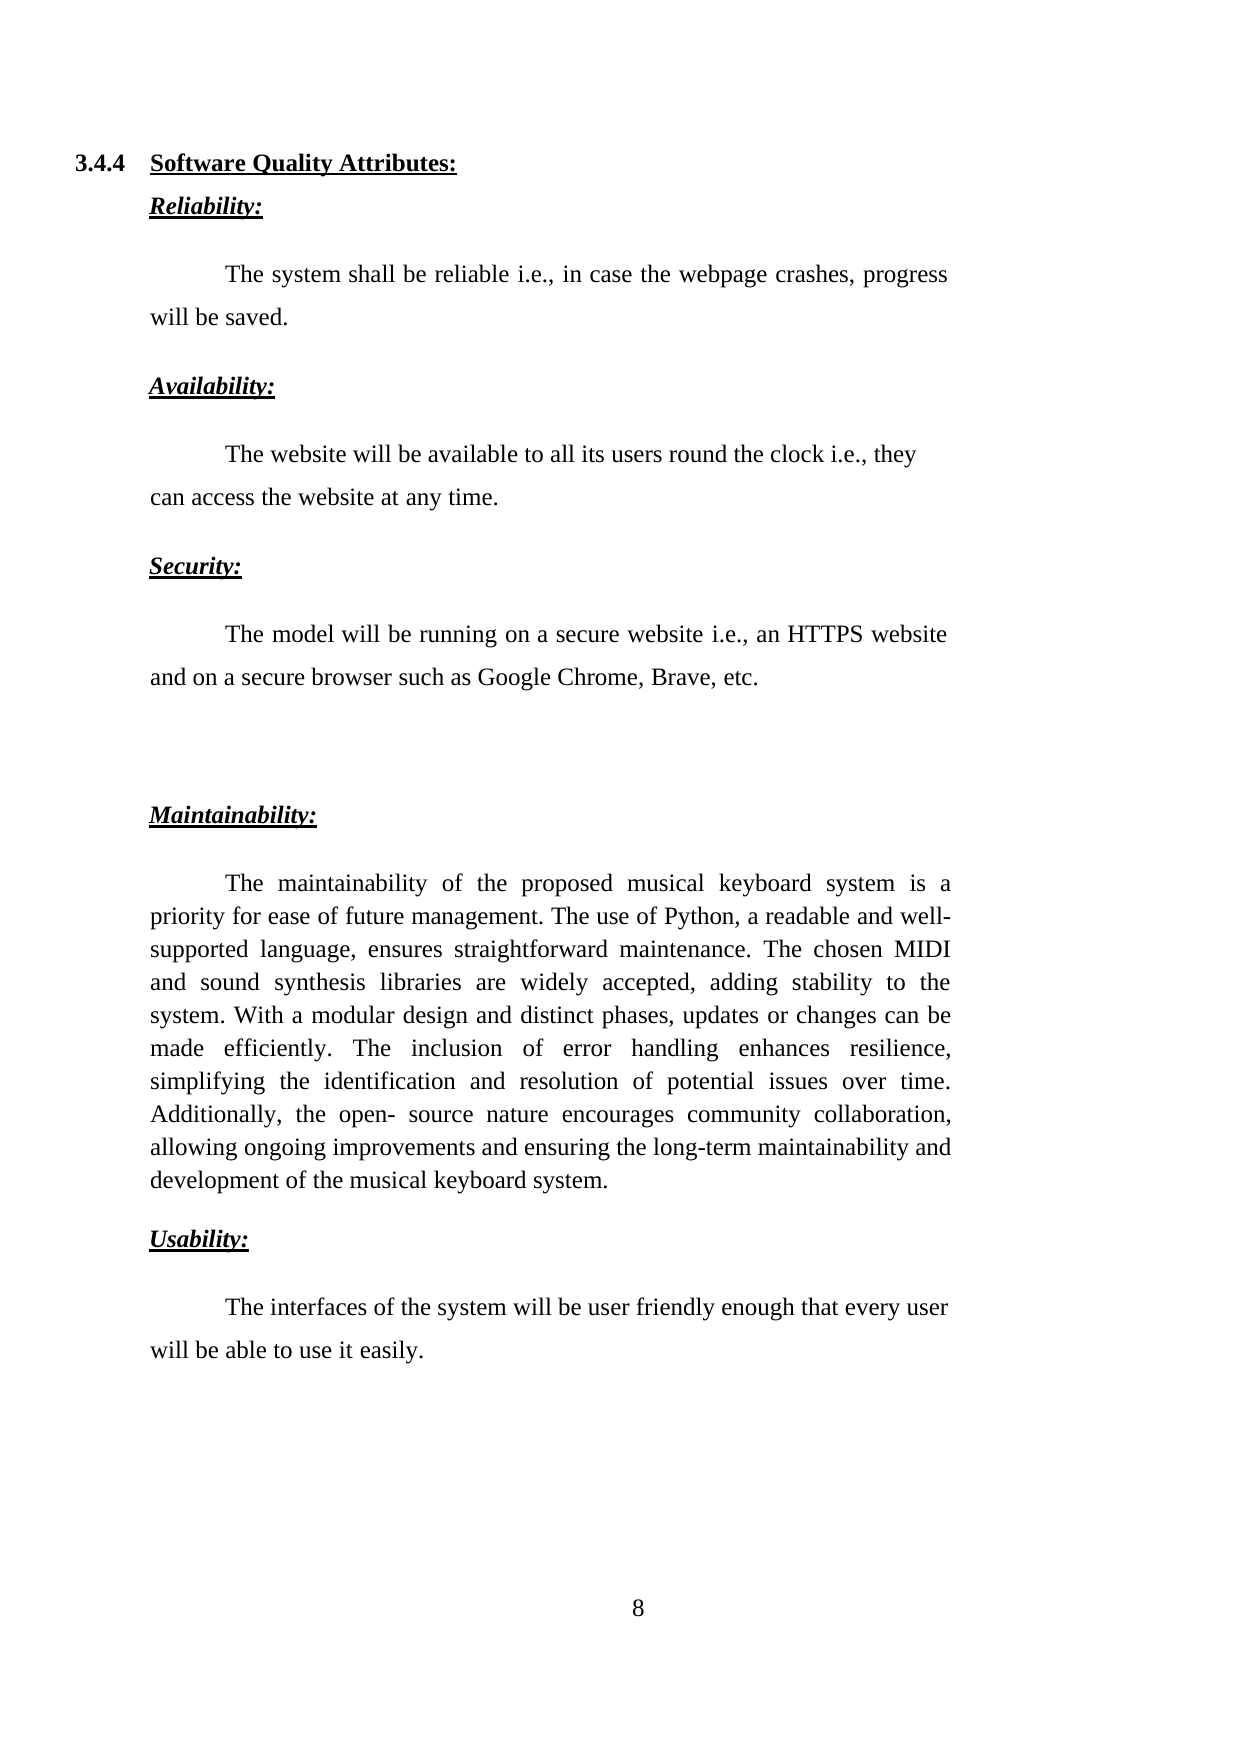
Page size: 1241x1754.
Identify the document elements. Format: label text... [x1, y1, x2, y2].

subtitle Availability: [149, 371, 1140, 400]
subtitle Security: [149, 551, 1140, 580]
text The system shall be reliable i.e., in case the webpage crashes, progress will be saved. [150, 259, 951, 331]
subtitle Maintainability: [149, 800, 1140, 828]
subtitle Reliability: [149, 191, 1140, 219]
text The website will be available to all its users round the clock i.e., they can access the website at any time. [150, 439, 951, 511]
list Software Quality Attributes: [75, 148, 1140, 176]
text The model will be running on a secure website i.e., an HTTPS website and on a secure browser such as Google Chrome, Brave, etc. [150, 619, 951, 691]
text The interfaces of the system will be user friendly enough that every user will be able to use it easily. [150, 1292, 950, 1364]
text The maintainability of the proposed musical keyboard system is a priority for ease of future management. The use of Python, a readable and well-supported language, ensures straightforward maintenance. The chosen MIDI and sound synthesis libraries are widely accepted, adding stability to the system. With a modular design and distinct phases, updates or changes can be made efficiently. The inclusion of error handling enhances resilience, simplifying the identification and resolution of potential issues over time. Additionally, the open- source nature encourages community collaboration, allowing ongoing improvements and ensuring the long-term maintainability and development of the musical keyboard system. [150, 868, 951, 1194]
subtitle Usability: [149, 1224, 1140, 1253]
